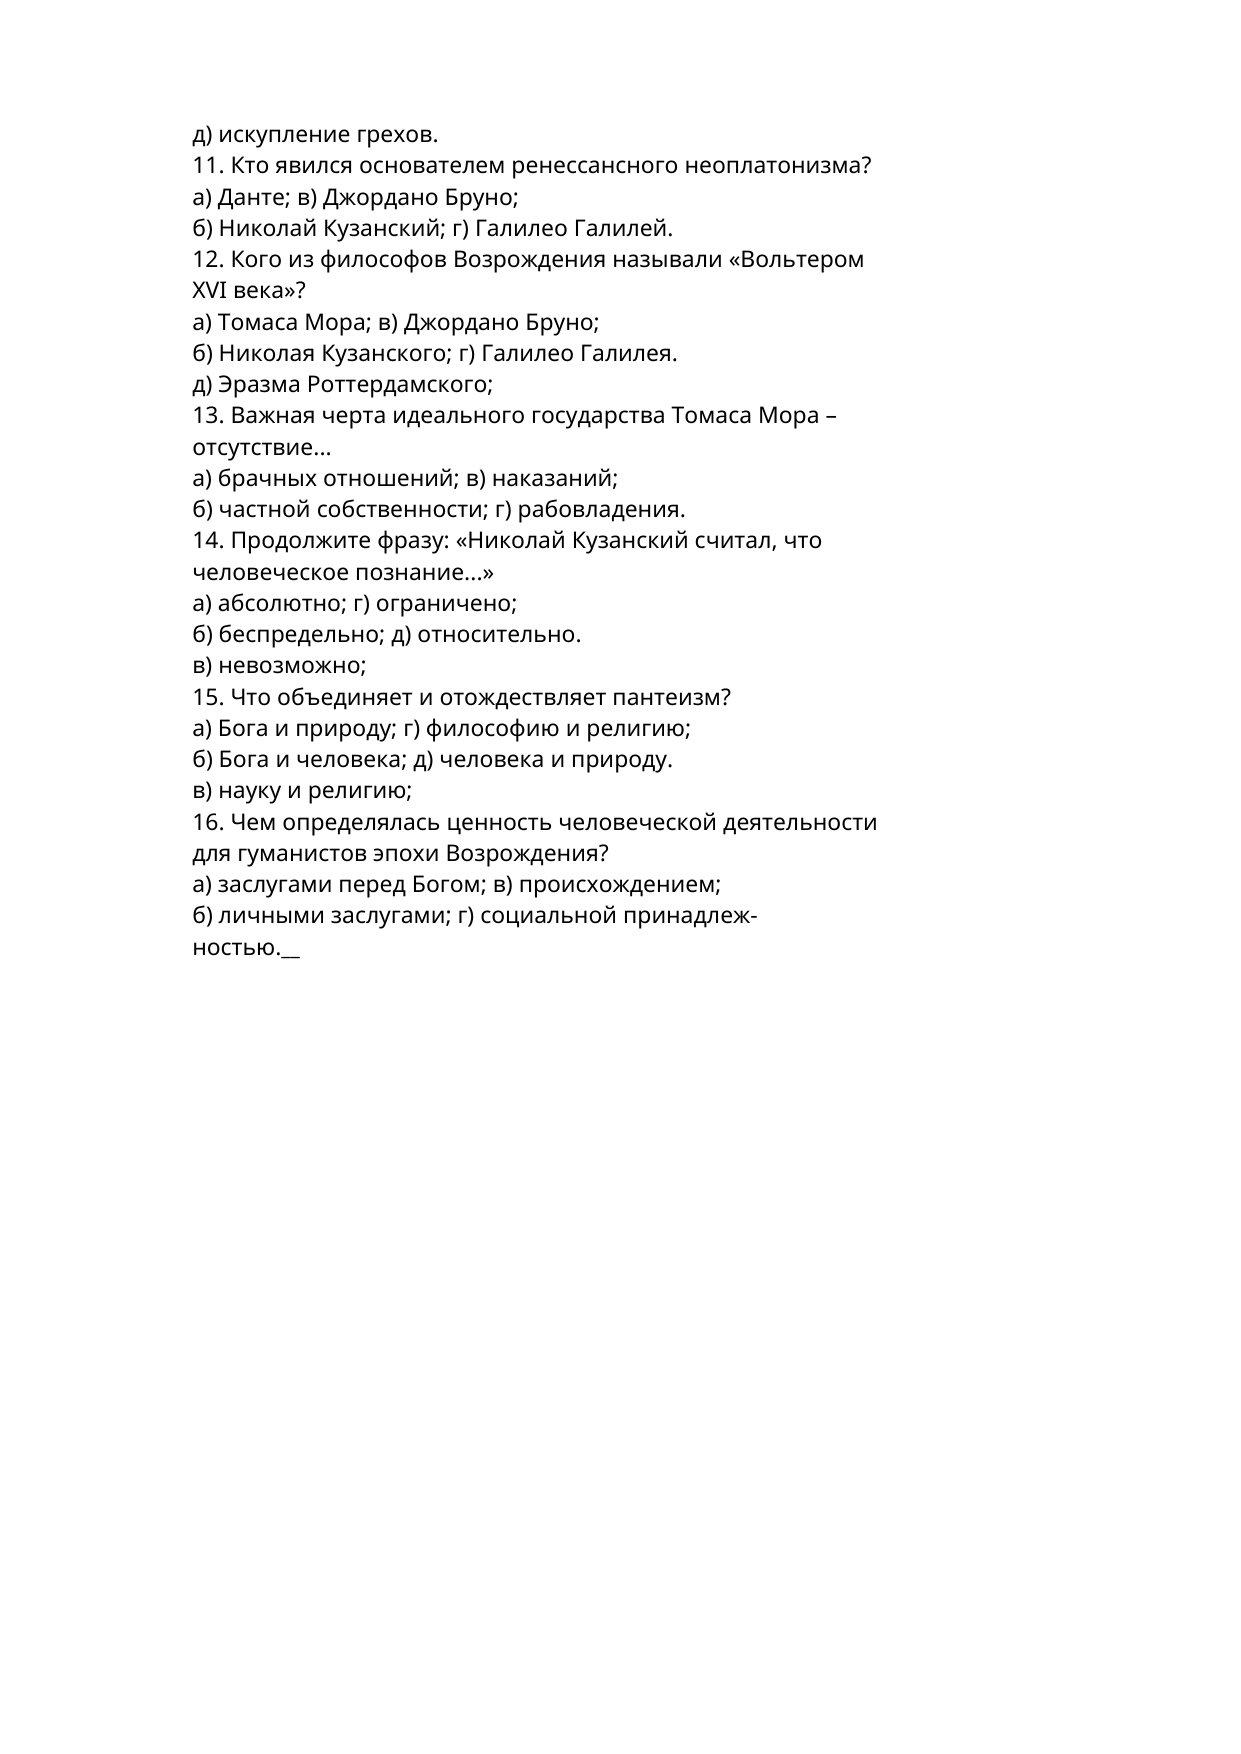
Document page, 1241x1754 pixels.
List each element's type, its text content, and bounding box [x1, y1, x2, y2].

text 15. Что объединяет и отождествляет пантеизм? [118, 681, 1167, 712]
text 11. Кто явился основателем ренессансного неоплатонизма? [118, 149, 1167, 181]
text а) Данте; в) Джордано Бруно; [118, 181, 1167, 212]
text человеческое познание...» [118, 556, 1167, 587]
text 14. Продолжите фразу: «Николай Кузанский считал, что [118, 524, 1167, 556]
text б) Николай Кузанский; г) Галилео Галилей. [118, 212, 1167, 243]
text 13. Важная черта идеального государства Томаса Мора – [118, 399, 1167, 431]
text б) Бога и человека; д) человека и природу. [118, 743, 1167, 774]
text в) науку и религию; [118, 774, 1167, 806]
text а) Бога и природу; г) философию и религию; [118, 712, 1167, 743]
text отсутствие... [118, 431, 1167, 462]
text 16. Чем определялась ценность человеческой деятельности [118, 806, 1167, 837]
text а) Томаса Мора; в) Джордано Бруно; [118, 306, 1167, 337]
text 12. Кого из философов Возрождения называли «Вольтером [118, 243, 1167, 274]
text б) беспредельно; д) относительно. [118, 618, 1167, 649]
text а) абсолютно; г) ограничено; [118, 587, 1167, 618]
text ностью.__ [118, 931, 1167, 962]
text б) частной собственности; г) рабовладения. [118, 493, 1167, 524]
text б) личными заслугами; г) социальной принадлеж- [118, 899, 1167, 931]
text XVI века»? [118, 274, 1167, 306]
text д) искупление грехов. [118, 118, 1167, 149]
text д) Эразма Роттердамского; [118, 368, 1167, 399]
text а) заслугами перед Богом; в) происхождением; [118, 868, 1167, 899]
text а) брачных отношений; в) наказаний; [118, 462, 1167, 493]
text б) Николая Кузанского; г) Галилео Галилея. [118, 337, 1167, 368]
text в) невозможно; [118, 649, 1167, 681]
text для гуманистов эпохи Возрождения? [118, 837, 1167, 868]
